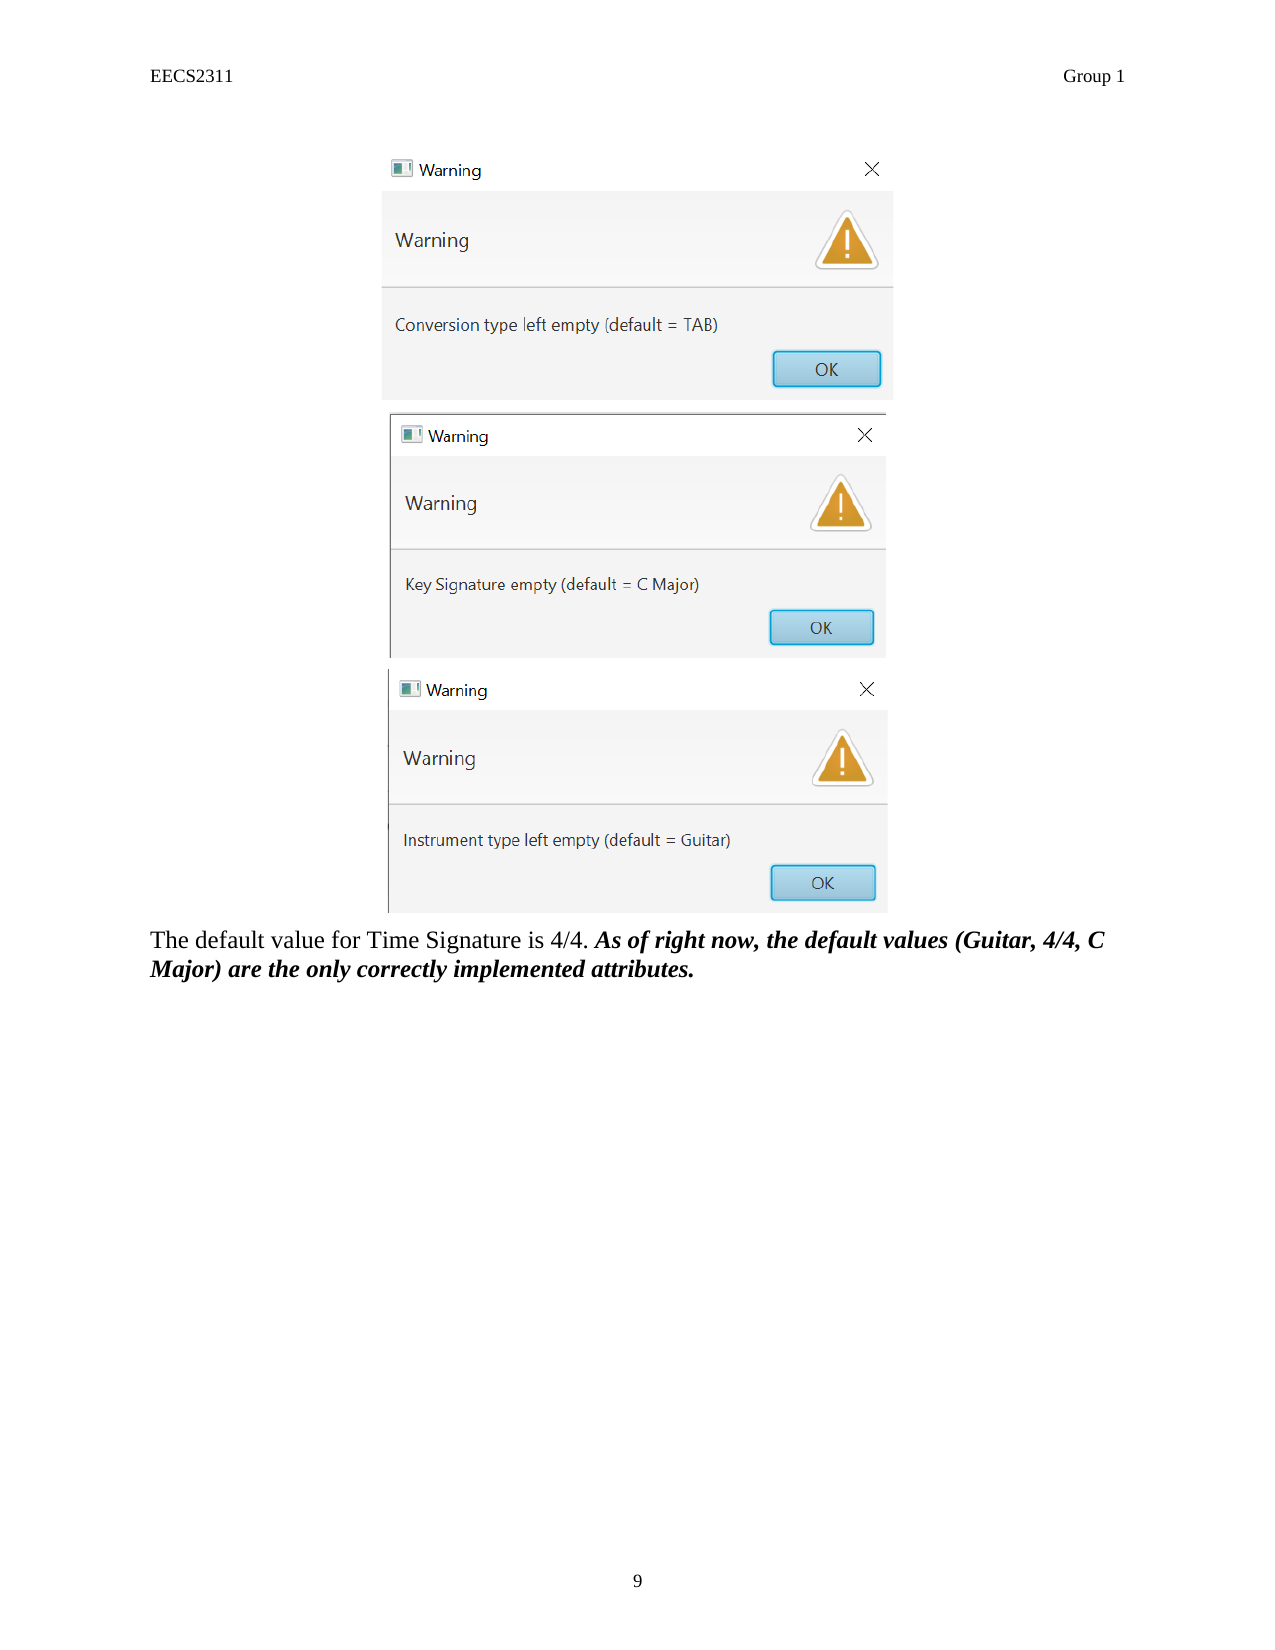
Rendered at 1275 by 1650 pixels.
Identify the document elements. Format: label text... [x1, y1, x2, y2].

picture [387, 669, 888, 913]
picture [389, 412, 886, 658]
picture [381, 150, 894, 400]
text The default value for Time Signature is 4/4. As of right now, the default values (Guitar, 4/4, C Major) are the only correctly implemented attributes. [150, 925, 1125, 983]
